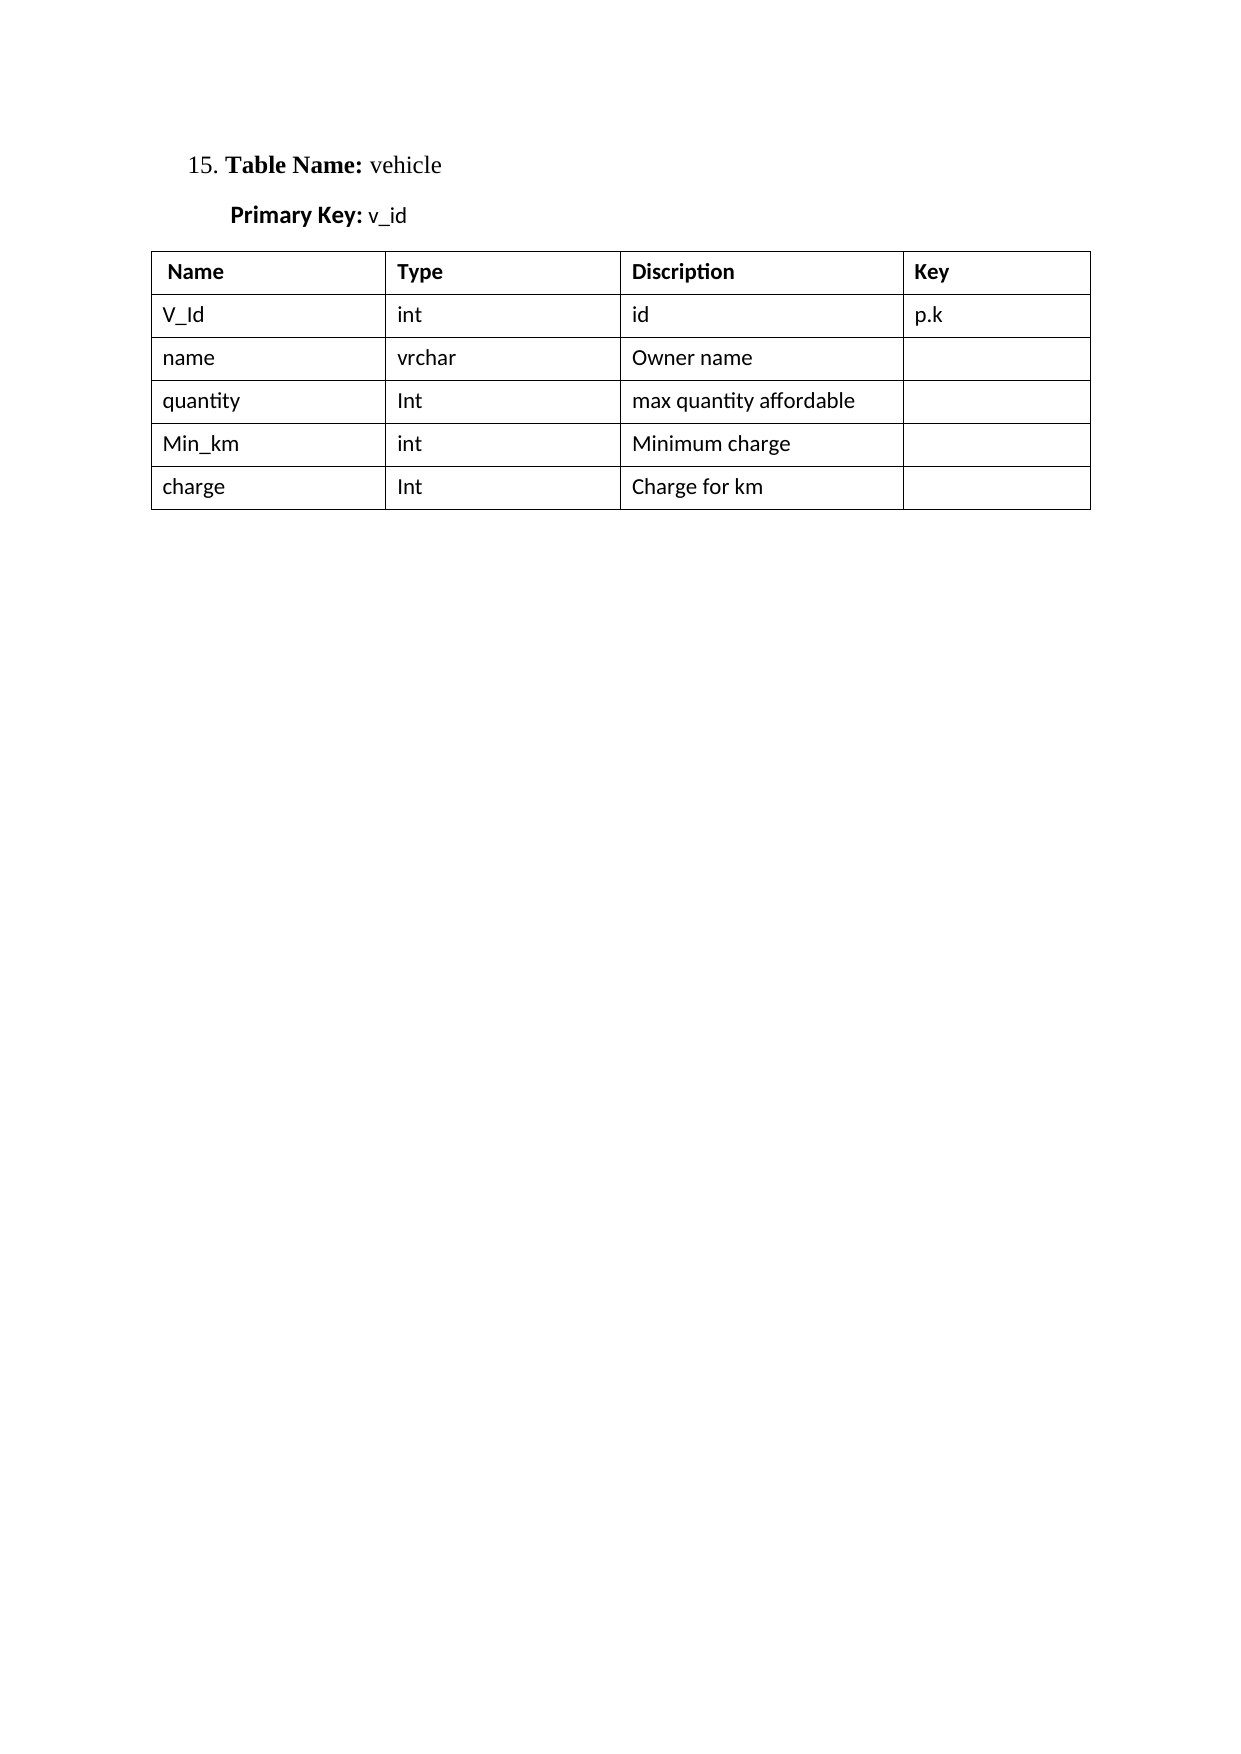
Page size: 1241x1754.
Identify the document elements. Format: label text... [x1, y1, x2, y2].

table_cell Charge for km [621, 467, 903, 509]
table_cell quantity [152, 381, 385, 423]
table_cell V_Id [152, 295, 385, 337]
table_header Name [152, 252, 385, 294]
table_cell [904, 338, 1090, 380]
table_cell [904, 467, 1090, 509]
table_cell name [152, 338, 385, 380]
table_cell [904, 424, 1090, 466]
table_cell Min_km [152, 424, 385, 466]
table_cell Int [386, 467, 620, 509]
table_header Discription [621, 252, 903, 294]
table_cell id [621, 295, 903, 337]
table_cell p.k [904, 295, 1090, 337]
table_cell max quantity affordable [621, 381, 903, 423]
table_cell charge [152, 467, 385, 509]
text Primary Key: v_id [179, 199, 1090, 230]
table_header Key [904, 252, 1090, 294]
table_header Type [386, 252, 620, 294]
table_cell Owner name [621, 338, 903, 380]
table_cell int [386, 424, 620, 466]
table_cell Minimum charge [621, 424, 903, 466]
table_cell Int [386, 381, 620, 423]
table_cell [904, 381, 1090, 423]
table_cell vrchar [386, 338, 620, 380]
table_cell int [386, 295, 620, 337]
list Table Name: vehicle [187, 150, 1090, 179]
